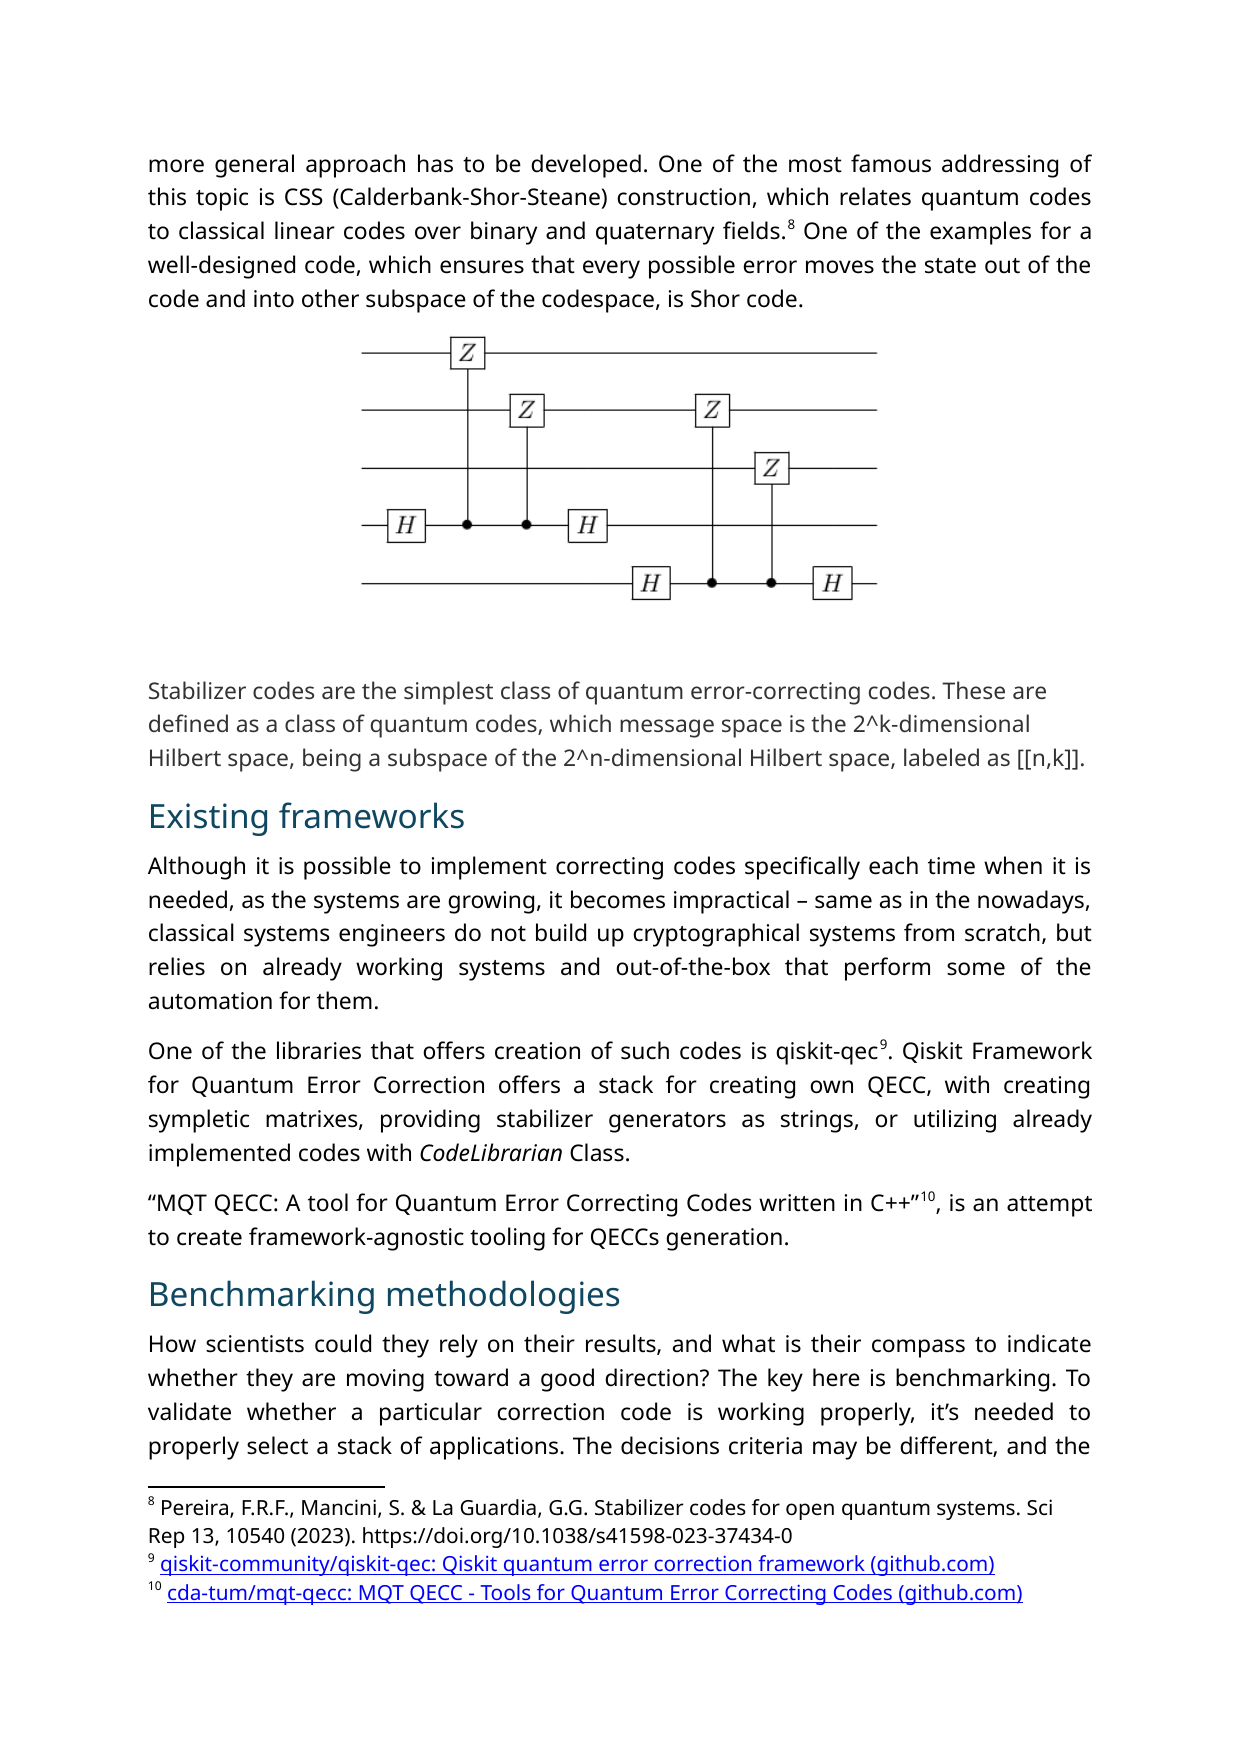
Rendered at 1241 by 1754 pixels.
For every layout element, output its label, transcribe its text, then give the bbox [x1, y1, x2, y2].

text “MQT QECC: A tool for Quantum Error Correcting Codes written in C++”, is an attempt to create framework-agnostic tooling for QECCs generation. [148, 1187, 1093, 1252]
text Although it is possible to implement correcting codes specifically each time when it is needed, as the systems are growing, it becomes impractical – same as in the nowadays, classical systems engineers do not build up cryptographical systems from scratch, but relies on already working systems and out-of-the-box that perform some of the automation for them. [148, 850, 1093, 1016]
text Stabilizer codes are the simplest class of quantum error-correcting codes. These are defined as a class of quantum codes, which message space is the 2^k-dimensional Hilbert space, being a subspace of the 2^n-dimensional Hilbert space, labeled as [[n,k]]. [148, 674, 1093, 773]
text One of the libraries that offers creation of such codes is qiskit-qec. Qiskit Framework for Quantum Error Correction offers a stack for creating own QECC, with creating sympletic matrixes, providing stabilizer generators as strings, or utilizing already implemented codes with CodeLibrarian Class. [148, 1035, 1093, 1168]
subtitle Benchmarking methodologies [148, 1271, 1093, 1316]
subtitle Existing frameworks [148, 792, 1093, 838]
picture [357, 333, 883, 605]
